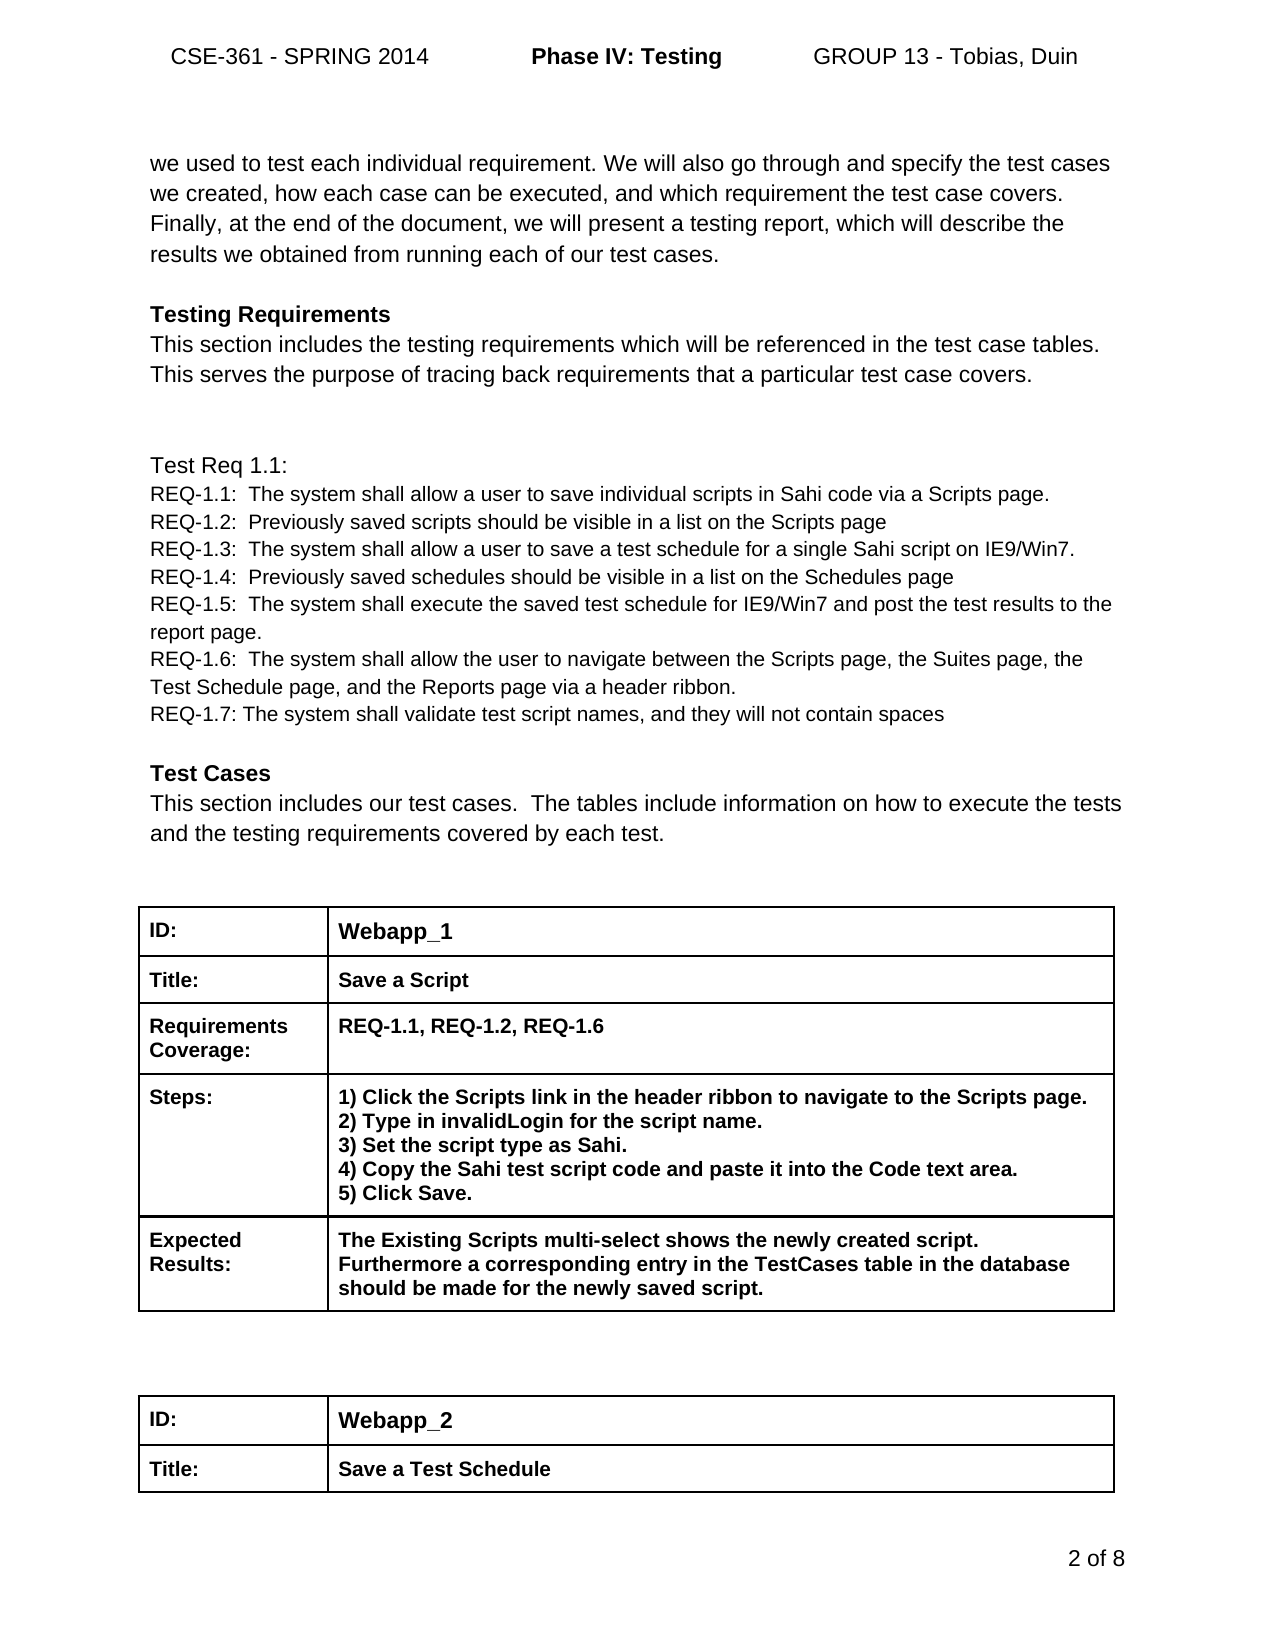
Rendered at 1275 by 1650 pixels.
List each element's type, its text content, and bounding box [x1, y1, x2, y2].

table_cell Save a Test Schedule [329, 1446, 1113, 1491]
table_cell Requirements Coverage: [140, 1004, 327, 1073]
table_header Webapp_2 [329, 1397, 1113, 1444]
table_cell Title: [140, 1446, 327, 1491]
text REQ-1.4: Previously saved schedules should be visible in a list on the Schedules page [150, 565, 1125, 589]
table_cell REQ-1.1, REQ-1.2, REQ-1.6 [329, 1004, 1113, 1073]
table_cell 1) Click the Scripts link in the header ribbon to navigate to the Scripts page. 2) Type in invalidLogin for the script name. 3) Set the script type as Sahi. 4) Copy the Sahi test script code and paste it into the Code text area. 5) Click Save. [329, 1075, 1113, 1215]
table_header Webapp_1 [329, 908, 1113, 955]
table_cell Title: [140, 957, 327, 1002]
text REQ-1.2: Previously saved scripts should be visible in a list on the Scripts page [150, 510, 1125, 534]
text This section includes our test cases. The tables include information on how to execute the tests and the testing requirements covered by each test. [150, 790, 1125, 847]
text REQ-1.1: The system shall allow a user to save individual scripts in Sahi code via a Scripts page. [150, 482, 1125, 506]
text REQ-1.7: The system shall validate test script names, and they will not contain spaces [150, 702, 1125, 726]
text REQ-1.3: The system shall allow a user to save a test schedule for a single Sahi script on IE9/Win7. [150, 537, 1125, 561]
text Testing Requirements [150, 301, 1125, 327]
table_cell Steps: [140, 1075, 327, 1215]
text Test Cases [150, 760, 1125, 786]
text Test Req 1.1: [150, 452, 1125, 478]
text This section includes the testing requirements which will be referenced in the test case tables. This serves the purpose of tracing back requirements that a particular test case covers. [150, 331, 1125, 388]
table_cell Save a Script [329, 957, 1113, 1002]
table_header ID: [140, 908, 327, 955]
table_cell The Existing Scripts multi-select shows the newly created script. Furthermore a corresponding entry in the TestCases table in the database should be made for the newly saved script. [329, 1218, 1113, 1310]
table_header ID: [140, 1397, 327, 1444]
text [150, 150, 1125, 267]
table_cell Expected Results: [140, 1218, 327, 1310]
text REQ-1.6: The system shall allow the user to navigate between the Scripts page, the Suites page, the Test Schedule page, and the Reports page via a header ribbon. [150, 647, 1125, 699]
text REQ-1.5: The system shall execute the saved test schedule for IE9/Win7 and post the test results to the report page. [150, 592, 1125, 644]
